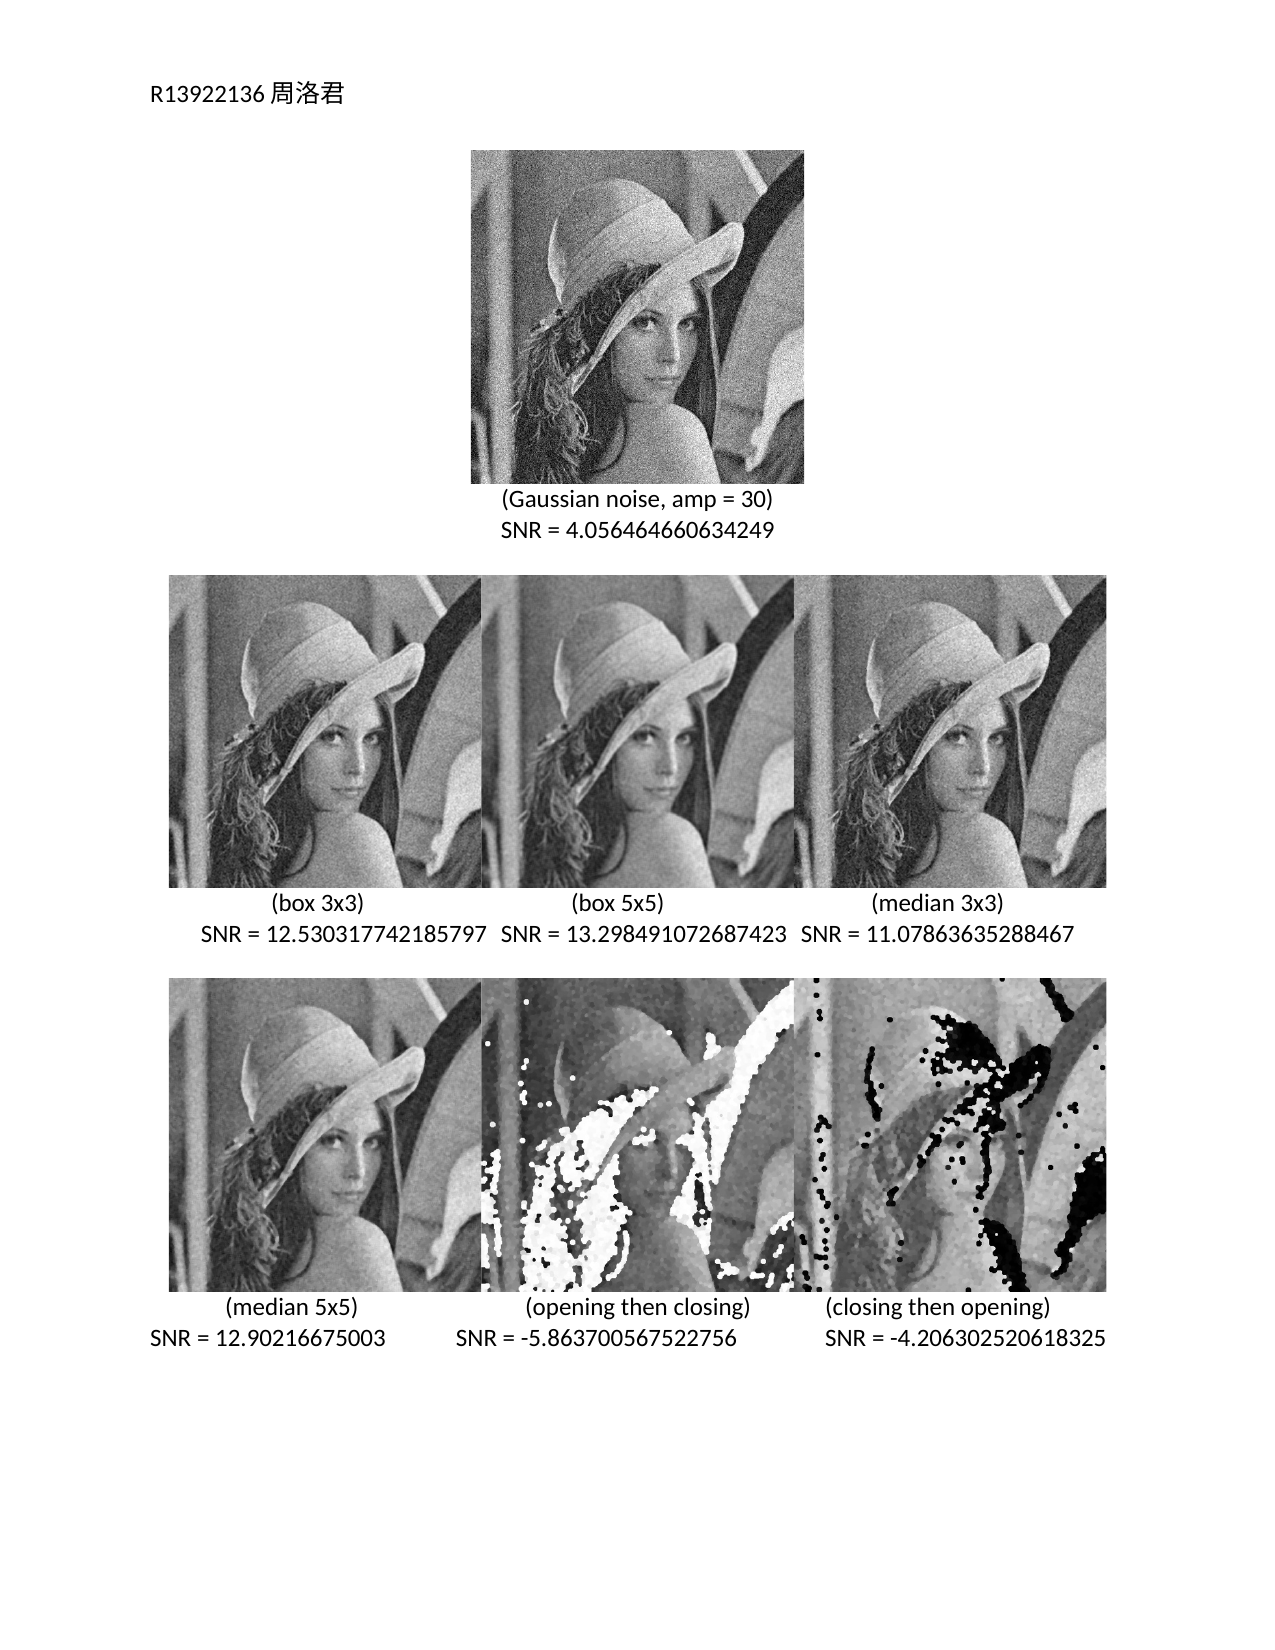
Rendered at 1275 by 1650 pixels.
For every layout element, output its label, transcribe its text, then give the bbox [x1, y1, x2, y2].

picture [168, 575, 1107, 888]
text (Gaussian noise, amp = 30) [150, 483, 1125, 514]
text SNR = 12.530317742185797 SNR = 13.298491072687423 SNR = 11.07863635288467 [150, 918, 1125, 948]
picture [168, 978, 1107, 1292]
text (box 3x3) (box 5x5) (median 3x3) [150, 887, 1125, 918]
text SNR = 12.90216675003 SNR = -5.863700567522756 SNR = -4.206302520618325 [150, 1322, 1125, 1352]
text SNR = 4.056464660634249 [150, 514, 1125, 544]
picture [470, 150, 805, 484]
text (median 5x5) (opening then closing) (closing then opening) [150, 1291, 1125, 1322]
